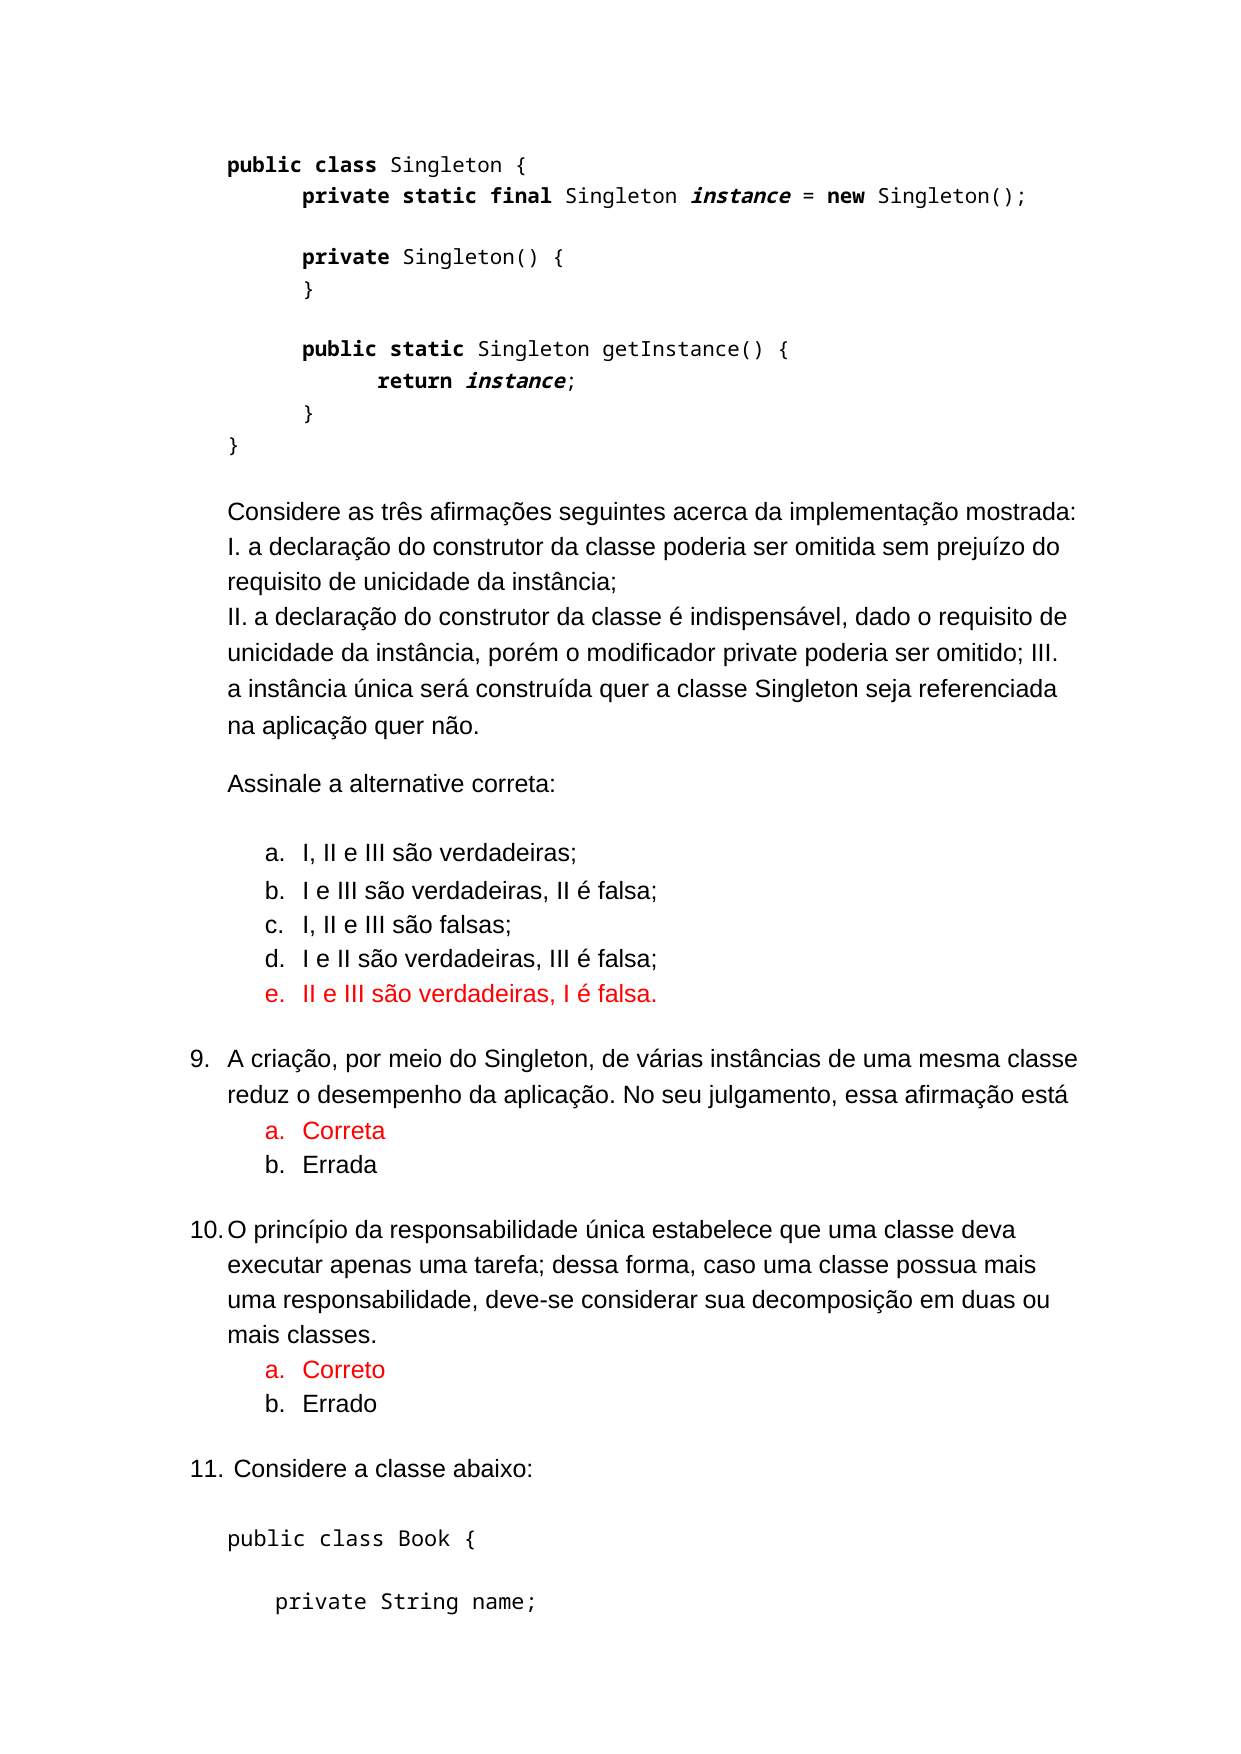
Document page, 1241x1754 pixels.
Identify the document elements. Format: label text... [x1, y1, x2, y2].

text private String name; [275, 1586, 1090, 1615]
list I, II e III são falsas; [264, 911, 1090, 939]
text public class Singleton { [227, 150, 1090, 178]
list I, II e III são verdadeiras; [264, 838, 1090, 867]
text } [302, 274, 1090, 302]
text Considere as três afirmações seguintes acerca da implementação mostrada: I. a declaração do construtor da classe poderia ser omitida sem prejuízo do requisito de unicidade da instância; [227, 497, 1083, 596]
text public class Book { [227, 1523, 1090, 1553]
list A criação, por meio do Singleton, de várias instâncias de uma mesma classe reduz o desempenho da aplicação. No seu julgamento, essa afirmação está [189, 1044, 1085, 1108]
list Considere a classe abaixo: [189, 1454, 1090, 1482]
list I e III são verdadeiras, II é falsa; [264, 876, 1090, 905]
list Errado [264, 1389, 1090, 1418]
list O princípio da responsabilidade única estabelece que uma classe deva executar apenas uma tarefa; dessa forma, caso uma classe possua mais uma responsabilidade, deve-se considerar sua decomposição em duas ou mais classes. [189, 1215, 1060, 1348]
list Errada [264, 1150, 1090, 1179]
text public static Singleton getInstance() { [302, 334, 1090, 363]
text Assinale a alternative correta: [227, 769, 1090, 798]
text private static final Singleton instance = new Singleton(); [302, 181, 1090, 210]
text } [227, 431, 1090, 459]
list I e II são verdadeiras, III é falsa; [264, 944, 1090, 973]
text } [302, 398, 1090, 427]
list a declaração do construtor da classe é indispensável, dado o requisito de unicidade da instância, porém o modificador private poderia ser omitido; III. a instância única será construída quer a classe Singleton seja referenciada na aplicação quer não. [227, 602, 1079, 739]
text return instance; [377, 366, 1090, 394]
list Correta [264, 1116, 1090, 1144]
list II e III são verdadeiras, I é falsa. [264, 979, 1090, 1008]
text private Singleton() { [302, 242, 1090, 270]
list Correto [264, 1355, 1090, 1384]
